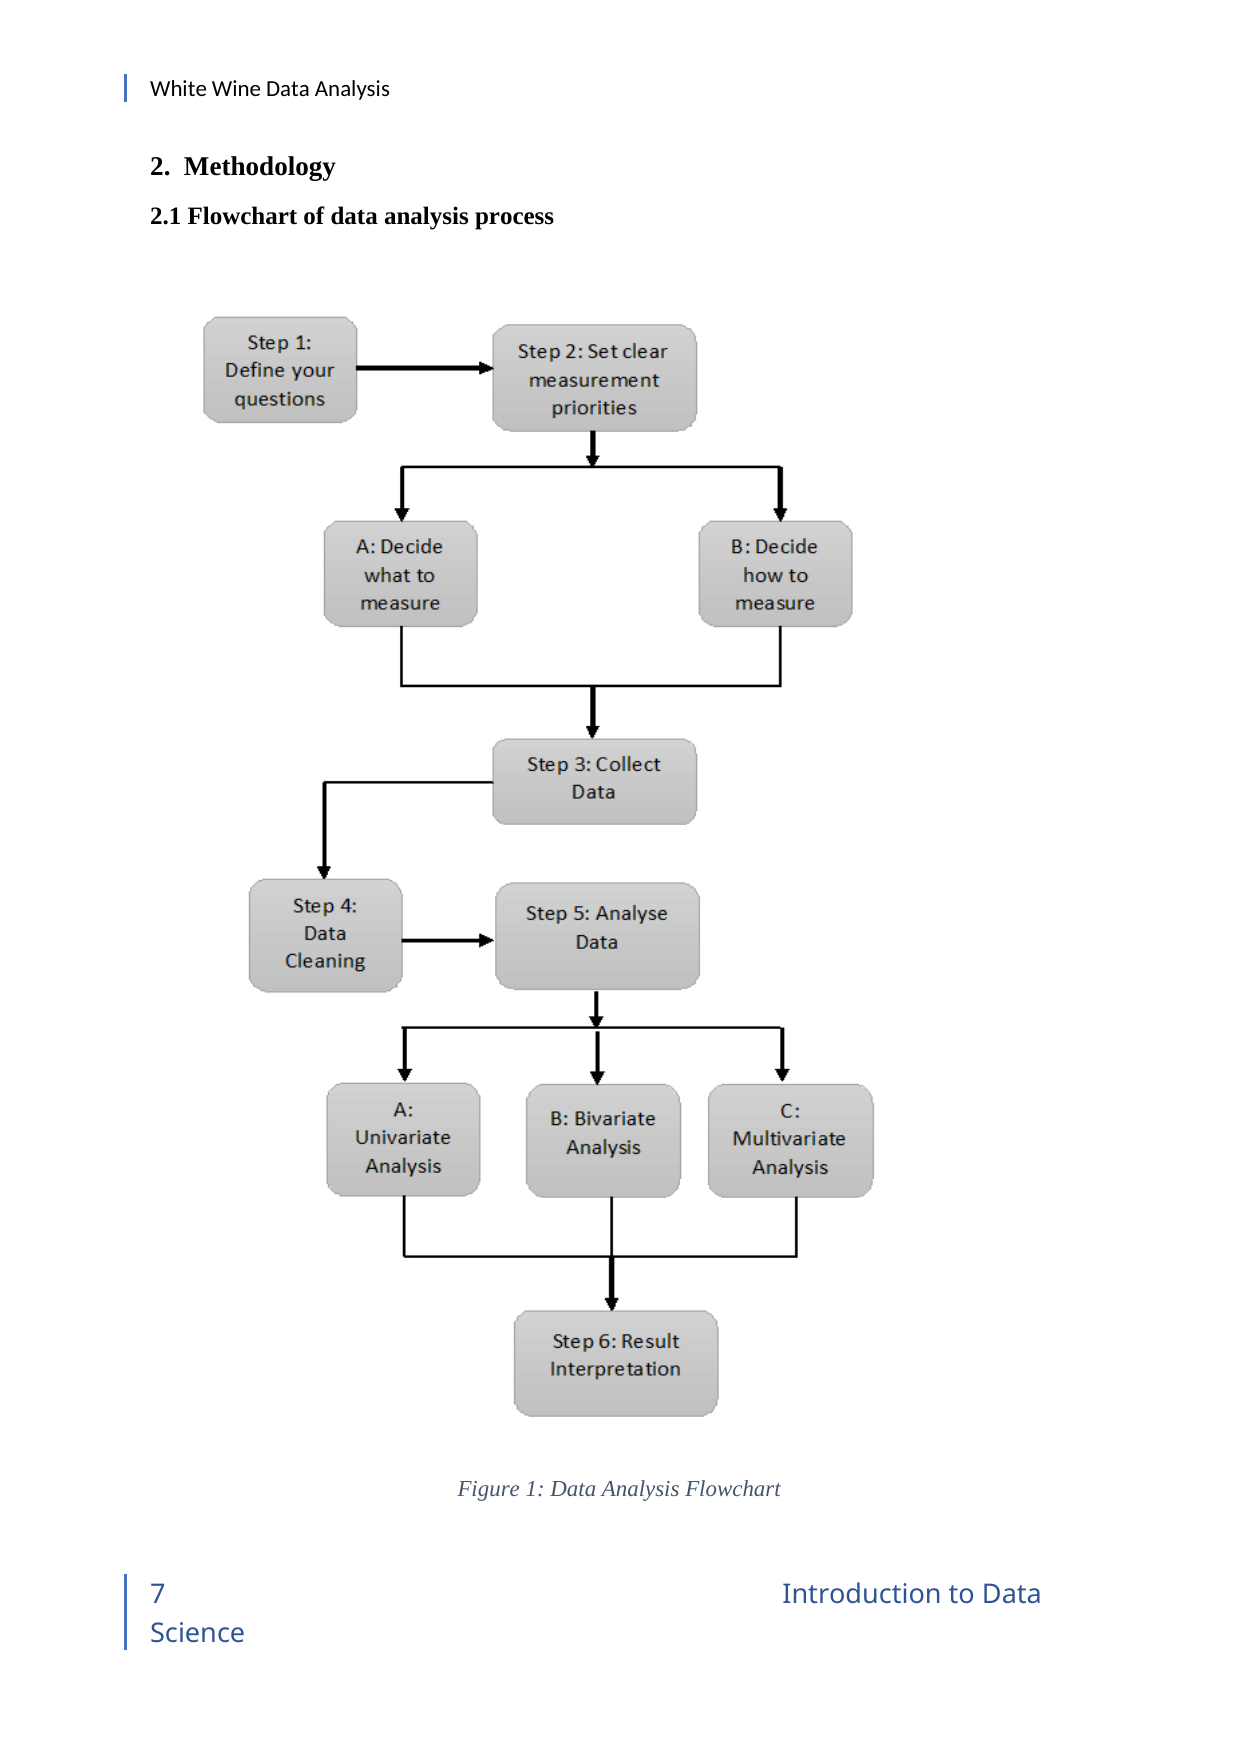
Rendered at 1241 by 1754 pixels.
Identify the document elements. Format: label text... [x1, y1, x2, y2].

text Figure 1: Data Analysis Flowchart [150, 1475, 1090, 1501]
subtitle 2.1 Flowchart of data analysis process [150, 201, 1090, 229]
subtitle 2. Methodology [150, 150, 1090, 181]
picture [150, 243, 1091, 1457]
